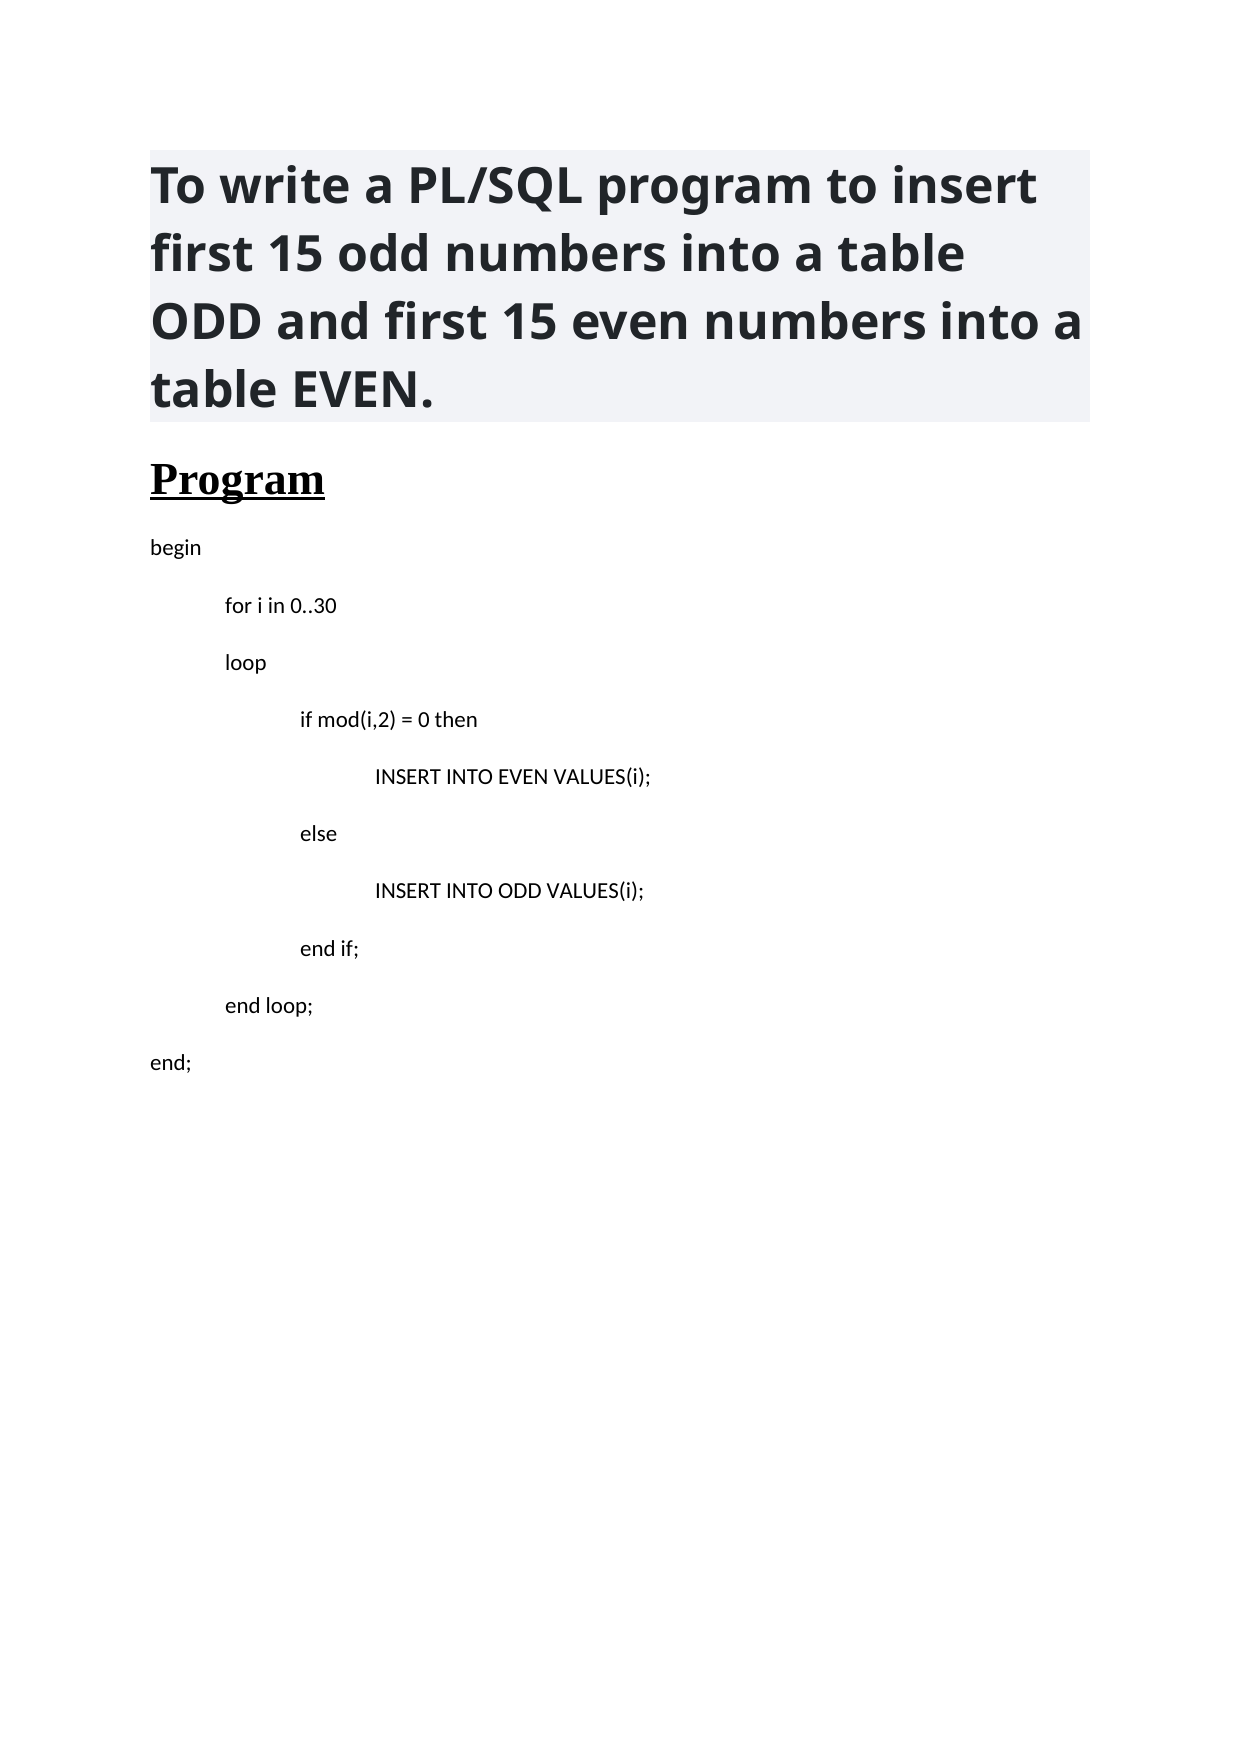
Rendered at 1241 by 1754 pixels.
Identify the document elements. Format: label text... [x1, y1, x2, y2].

subtitle begin [150, 533, 1090, 562]
subtitle end loop; [150, 991, 1090, 1019]
subtitle if mod(i,2) = 0 then [150, 705, 1090, 733]
subtitle INSERT INTO ODD VALUES(i); [150, 877, 1090, 905]
subtitle for i in 0..30 [150, 591, 1090, 619]
subtitle To write a PL/SQL program to insert first 15 odd numbers into a table ODD and first 15 even numbers into a table EVEN. [150, 150, 1090, 422]
subtitle Program [150, 452, 1090, 504]
subtitle loop [150, 648, 1090, 676]
subtitle INSERT INTO EVEN VALUES(i); [150, 762, 1090, 790]
subtitle end; [150, 1048, 1090, 1076]
subtitle end if; [150, 934, 1090, 962]
subtitle else [150, 819, 1090, 847]
